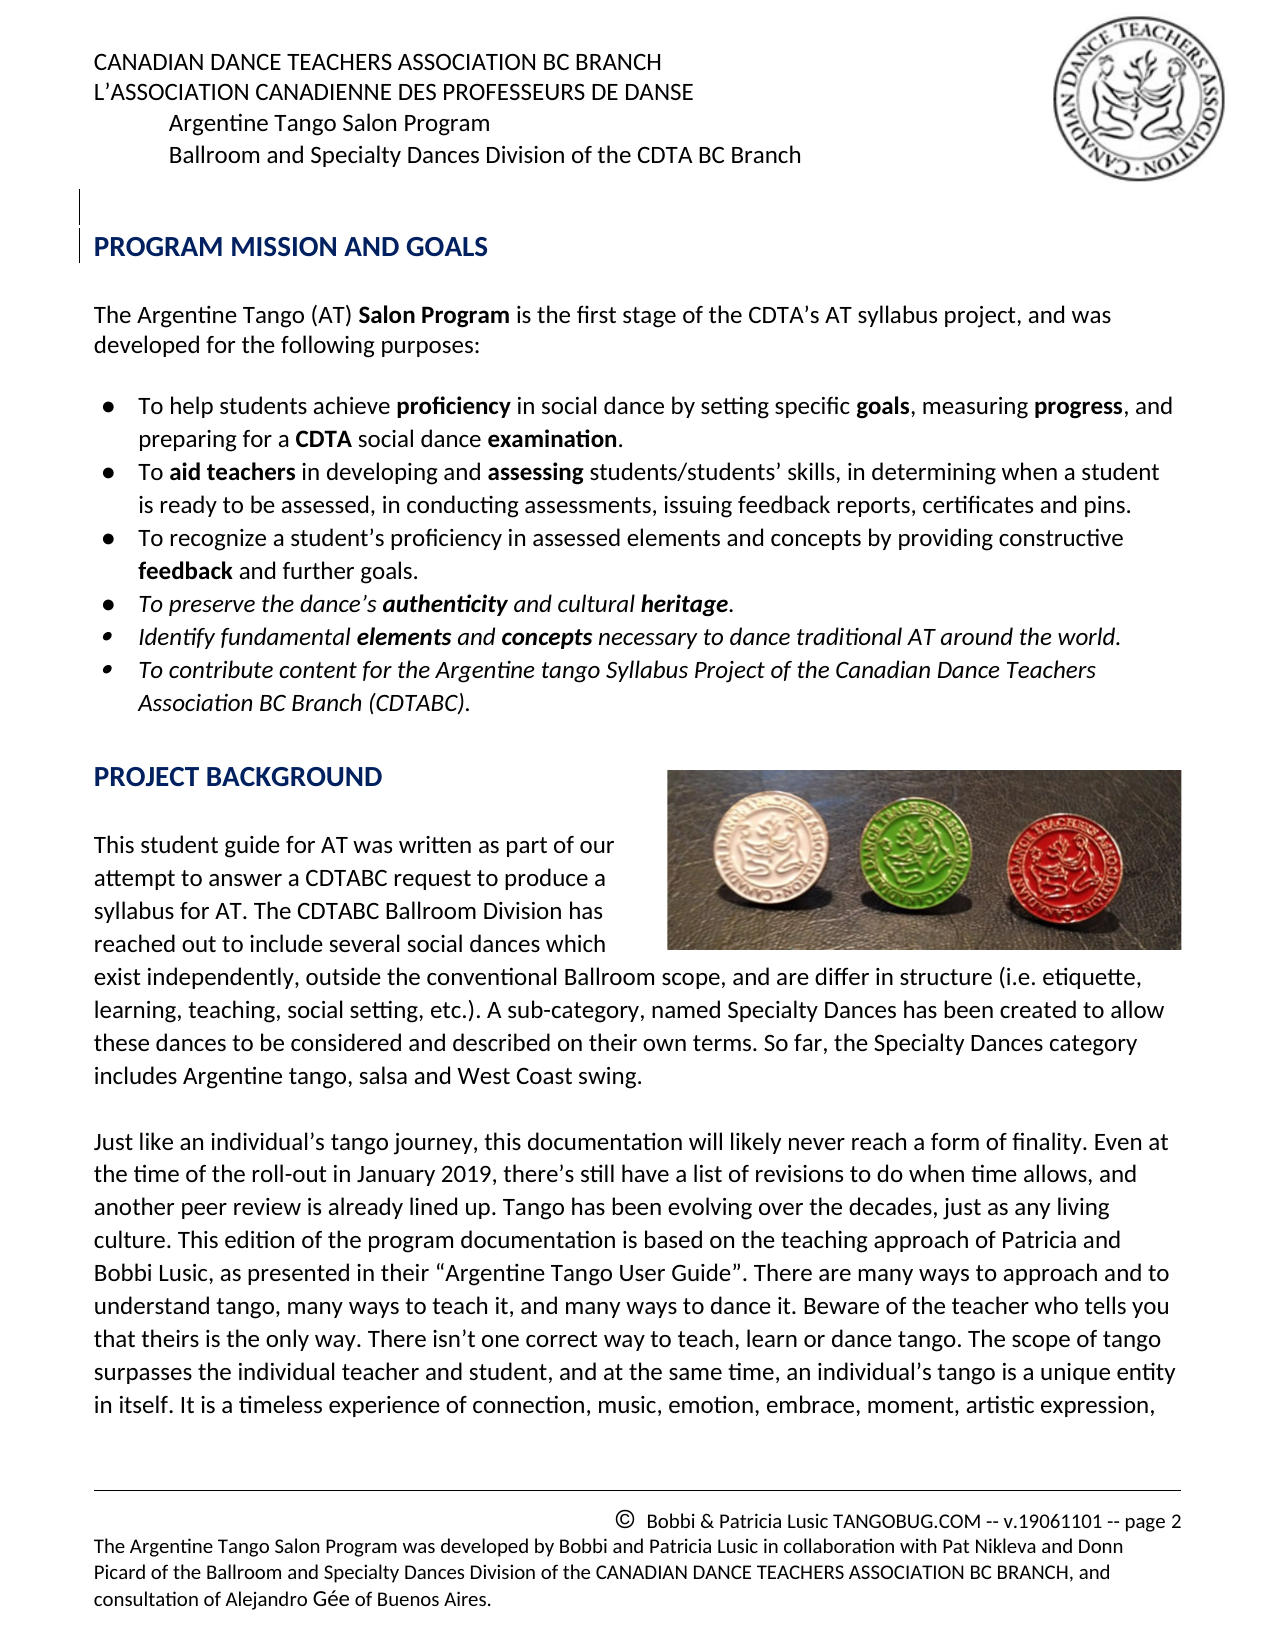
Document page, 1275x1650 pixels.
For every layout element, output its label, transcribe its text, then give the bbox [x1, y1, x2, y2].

text PROJECT BACKGROUND [94, 758, 1178, 794]
picture [667, 770, 1182, 950]
list To contribute content for the Argentine tango Syllabus Project of the Canadian Dance Teachers Association BC Branch (CDTABC). [101, 654, 1178, 717]
list To help students achieve proficiency in social dance by setting specific goals, measuring progress, and preparing for a CDTA social dance examination. [101, 391, 1181, 454]
text This student guide for AT was written as part of our attempt to answer a CDTABC request to produce a syllabus for AT. The CDTABC Ballroom Division has reached out to include several social dances which exist independently, outside the conventional Ballroom scope, and are differ in structure (i.e. etiquette, learning, teaching, social setting, etc.). A sub-category, named Specialty Dances has been created to allow these dances to be considered and described on their own terms. So far, the Specialty Dances category includes Argentine tango, salsa and West Coast swing. [94, 829, 1178, 1090]
list To recognize a student’s proficiency in assessed elements and concepts by providing constructive feedback and further goals. [101, 522, 1181, 586]
text The Argentine Tango (AT) Salon Program is the first stage of the CDTA’s AT syllabus project, and was developed for the following purposes: [94, 299, 1186, 360]
list To preserve the dance’s authenticity and cultural heritage. [101, 588, 1181, 618]
text PROGRAM MISSION AND GOALS [94, 228, 1178, 263]
list Identify fundamental elements and concepts necessary to dance traditional AT around the world. [101, 621, 1178, 651]
list To aid teachers in developing and assessing students/students’ skills, in determining when a student is ready to be assessed, in conducting assessments, issuing feedback reports, certificates and pins. [101, 456, 1181, 520]
picture [1051, 11, 1230, 188]
